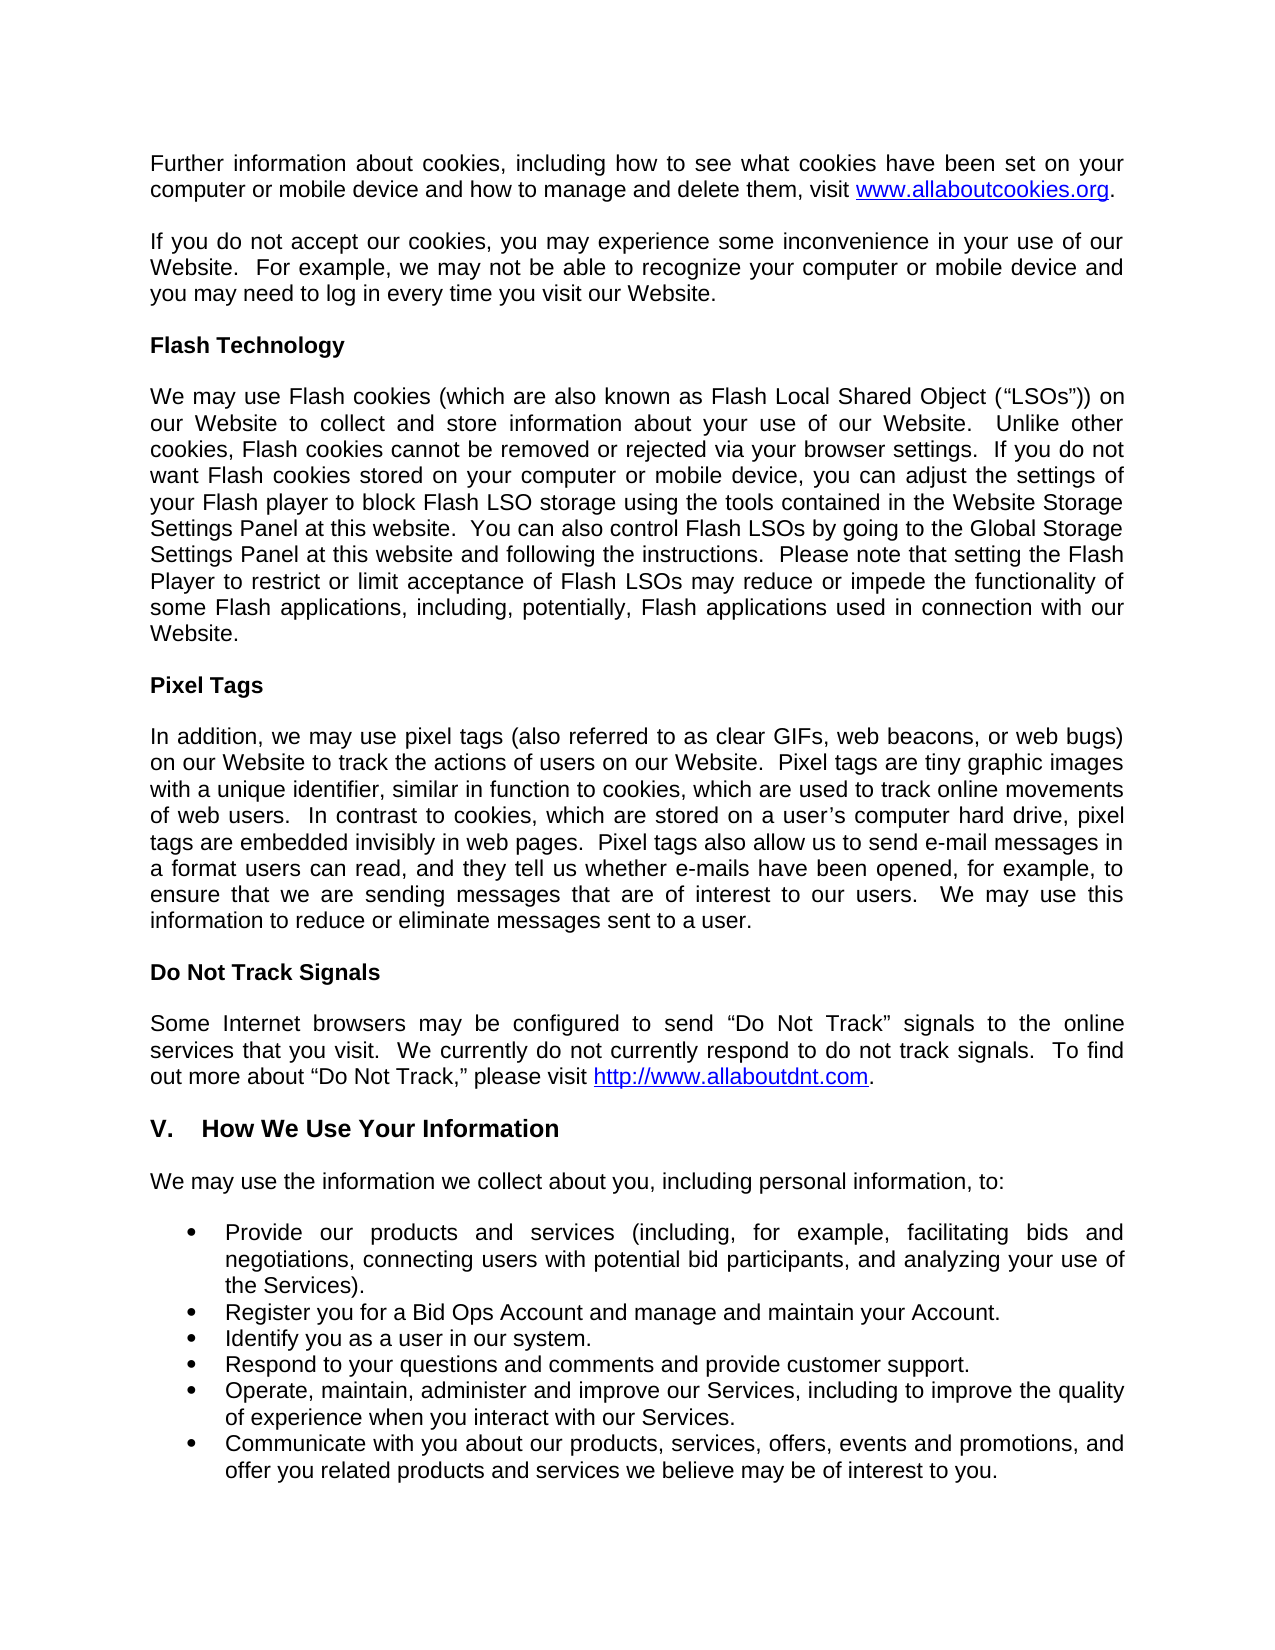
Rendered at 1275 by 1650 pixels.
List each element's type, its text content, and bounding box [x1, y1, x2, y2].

text Disabling Cookies [150, 150, 1125, 176]
text We may use Flash cookies (which are also known as Flash Local Shared Object (“LSOs”)) on our Website to collect and store information about your use of our Website. Unlike other cookies, Flash cookies cannot be removed or rejected via your browser settings. If you do not want Flash cookies stored on your computer or mobile device, you can adjust the settings of your Flash player to block Flash LSO storage using the tools contained in the Website Storage Settings Panel at this website. You can also control Flash LSOs by going to the Global Storage Settings Panel at this website and following the instructions. Please note that setting the Flash Player to restrict or limit acceptance of Flash LSOs may reduce or impede the functionality of some Flash applications, including, potentially, Flash applications used in connection with our Website. [150, 538, 1125, 802]
text Flash Technology [150, 487, 1125, 513]
text If you do not accept our cookies, you may experience some inconvenience in your use of our Website. For example, we may not be able to recognize your computer or mobile device and you may need to log in every time you visit our Website. [150, 383, 1125, 462]
list Register you for a Bid Ops Account and manage and maintain your Account. [187, 1466, 1125, 1493]
text Some Internet browsers may be configured to send “Do Not Track” signals to the online services that you visit. We currently do not currently respond to do not track signals. To find out more about “Do Not Track,” please visit http://www.allaboutdnt.com. [150, 1166, 1125, 1245]
text Pixel Tags [150, 827, 1125, 853]
text Further information about cookies, including how to see what cookies have been set on your computer or mobile device and how to manage and delete them, visit www.allaboutcookies.org. [150, 305, 1125, 358]
text We may use the information we collect about you, including personal information, to: [150, 1323, 1125, 1350]
subtitle How We Use Your Information [150, 1270, 1125, 1298]
text You can typically remove or reject cookies via your browser settings. In order to do this, follow the instructions provided by your browser (usually located within the “settings,” “help” “tools” or “edit” facility). Many browsers are set to accept cookies until you change your settings. [150, 201, 1125, 280]
text Do Not Track Signals [150, 1114, 1125, 1141]
list Provide our products and services (including, for example, facilitating bids and negotiations, connecting users with potential bid participants, and analyzing your use of the Services). [187, 1375, 1125, 1454]
text In addition, we may use pixel tags (also referred to as clear GIFs, web beacons, or web bugs) on our Website to track the actions of users on our Website. Pixel tags are tiny graphic images with a unique identifier, similar in function to cookies, which are used to track online movements of web users. In contrast to cookies, which are stored on a user’s computer hard drive, pixel tags are embedded invisibly in web pages. Pixel tags also allow us to send e-mail messages in a format users can read, and they tell us whether e-mails have been opened, for example, to ensure that we are sending messages that are of interest to our users. We may use this information to reduce or eliminate messages sent to a user. [150, 878, 1125, 1089]
